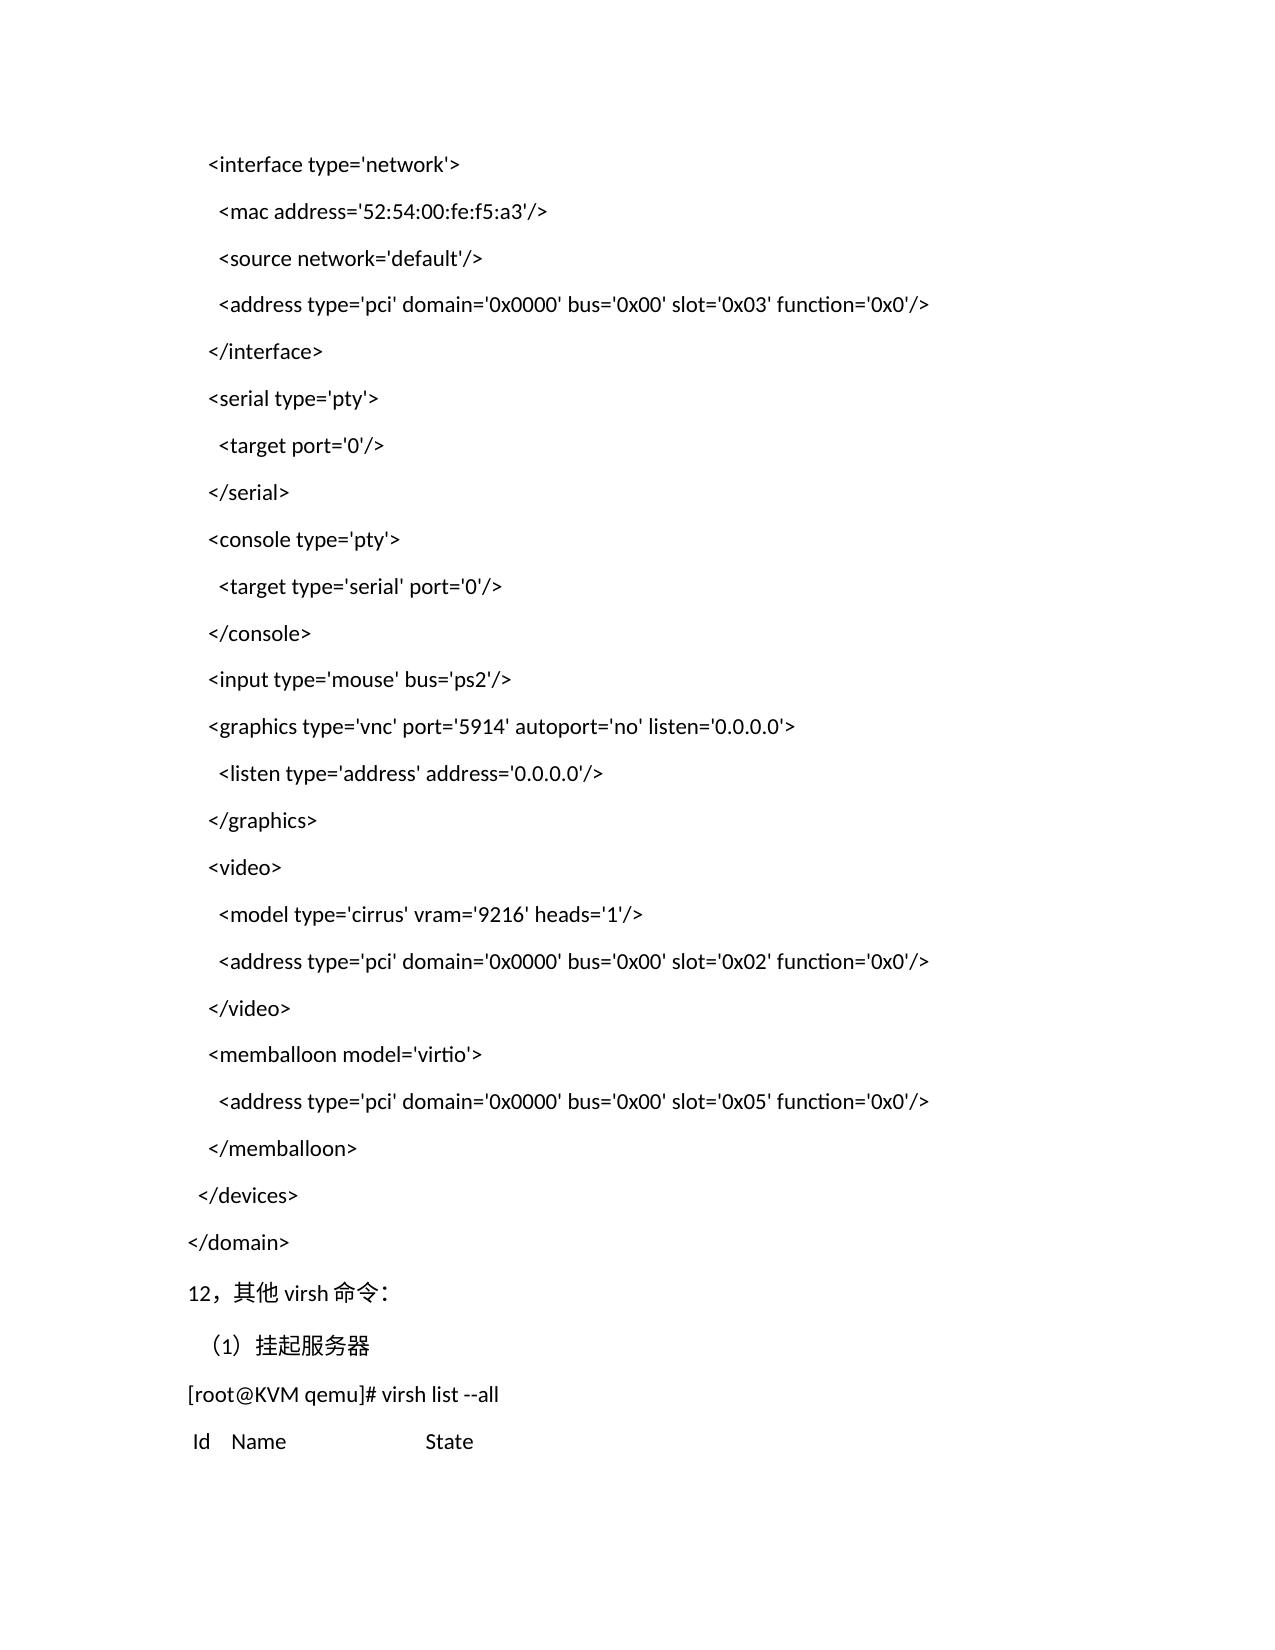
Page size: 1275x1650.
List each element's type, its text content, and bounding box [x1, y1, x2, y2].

text <source network='default'/> [187, 244, 1087, 272]
text <target port='0'/> [187, 431, 1087, 459]
text <input type='mouse' bus='ps2'/> [187, 666, 1087, 694]
text [root@KVM qemu]# virsh list --all [187, 1380, 1087, 1408]
text <graphics type='vnc' port='5914' autoport='no' listen='0.0.0.0'> [187, 712, 1087, 741]
text </serial> [187, 478, 1087, 506]
text <address type='pci' domain='0x0000' bus='0x00' slot='0x02' function='0x0'/> [187, 947, 1087, 975]
text </devices> [187, 1181, 1087, 1209]
text <console type='pty'> [187, 525, 1087, 553]
text <model type='cirrus' vram='9216' heads='1'/> [187, 900, 1087, 928]
text </memballoon> [187, 1134, 1087, 1162]
text <address type='pci' domain='0x0000' bus='0x00' slot='0x03' function='0x0'/> [187, 291, 1087, 319]
text （1）挂起服务器 [187, 1327, 1087, 1361]
text <target type='serial' port='0'/> [187, 572, 1087, 600]
text </video> [187, 994, 1087, 1022]
text </graphics> [187, 806, 1087, 834]
text </domain> [187, 1228, 1087, 1256]
text <memballoon model='virtio'> [187, 1041, 1087, 1069]
text <address type='pci' domain='0x0000' bus='0x00' slot='0x05' function='0x0'/> [187, 1087, 1087, 1116]
text 12，其他virsh命令： [187, 1275, 1087, 1308]
text <listen type='address' address='0.0.0.0'/> [187, 759, 1087, 787]
text </console> [187, 619, 1087, 647]
text </interface> [187, 337, 1087, 366]
text <interface type='network'> [187, 150, 1087, 178]
text Id Name State [187, 1427, 1087, 1455]
text <mac address='52:54:00:fe:f5:a3'/> [187, 197, 1087, 225]
text <serial type='pty'> [187, 384, 1087, 412]
text <video> [187, 853, 1087, 881]
